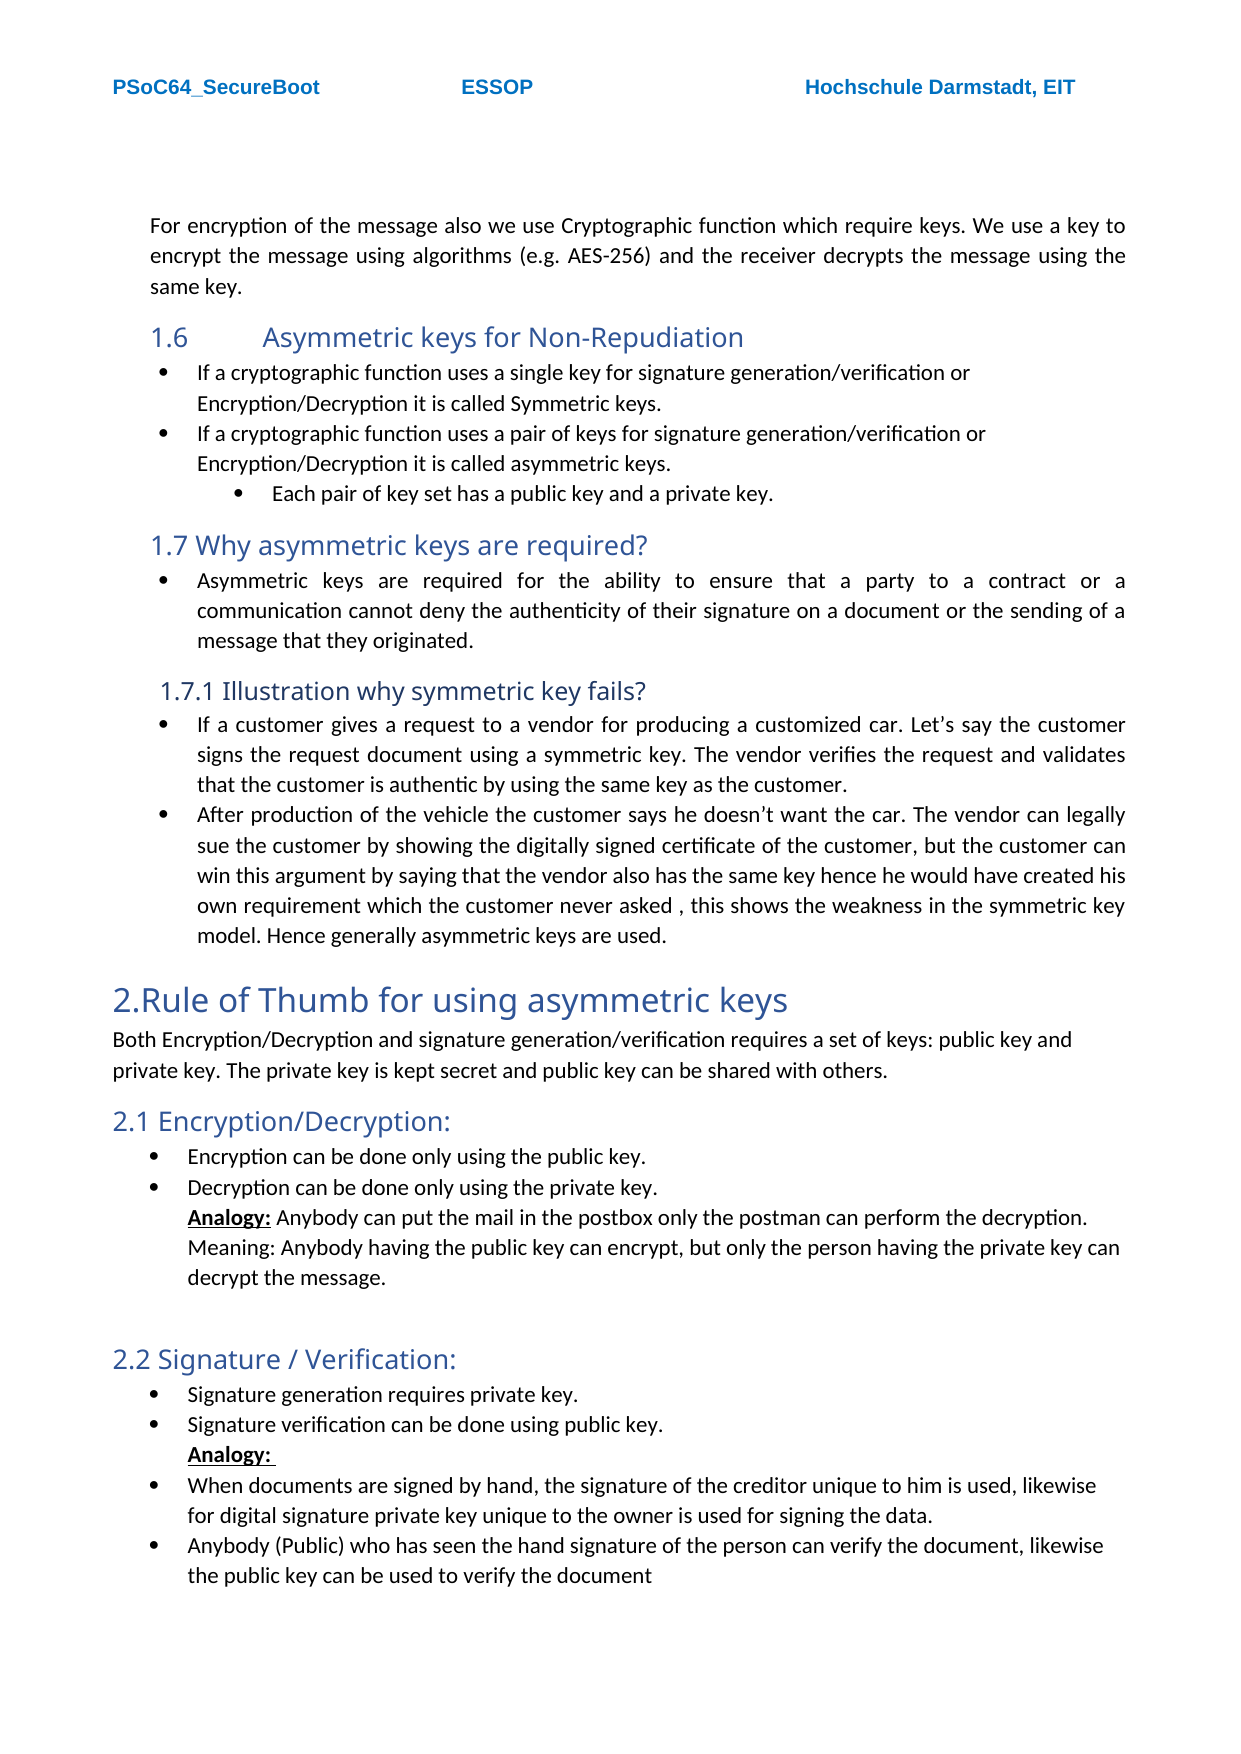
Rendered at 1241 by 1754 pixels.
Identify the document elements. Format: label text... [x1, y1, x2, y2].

list Signature generation requires private key. [150, 1380, 1128, 1408]
list Anybody (Public) who has seen the hand signature of the person can verify the document, likewise the public key can be used to verify the document [150, 1531, 1128, 1589]
subtitle Asymmetric keys for Non-Repudiation [150, 319, 1128, 356]
list When documents are signed by hand, the signature of the creditor unique to him is used, likewise for digital signature private key unique to the owner is used for signing the data. [150, 1471, 1128, 1529]
subtitle 2.1 Encryption/Decryption: [112, 1103, 1128, 1139]
list If a cryptographic function uses a pair of keys for signature generation/verification or Encryption/Decryption it is called asymmetric keys. [159, 419, 1128, 477]
list If a customer gives a request to a vendor for producing a customized car. Let’s say the customer signs the request document using a symmetric key. The vendor verifies the request and validates that the customer is authentic by using the same key as the customer. [159, 710, 1128, 798]
list After production of the vehicle the customer says he doesn’t want the car. The vendor can legally sue the customer by showing the digitally signed certificate of the customer, but the customer can win this argument by saying that the vendor also has the same key hence he would have created his own requirement which the customer never asked , this shows the weakness in the symmetric key model. Hence generally asymmetric keys are used. [159, 801, 1128, 949]
list Asymmetric keys are required for the ability to ensure that a party to a contract or a communication cannot deny the authenticity of their signature on a document or the sending of a message that they originated. [159, 566, 1128, 654]
list If a cryptographic function uses a single key for signature generation/verification or Encryption/Decryption it is called Symmetric keys. [159, 358, 1128, 417]
subtitle 2.2 Signature / Verification: [112, 1340, 1128, 1377]
text Both Encryption/Decryption and signature generation/verification requires a set of keys: public key and private key. The private key is kept secret and public key can be shared with others. [112, 1026, 1128, 1084]
subtitle 2.Rule of Thumb for using asymmetric keys [112, 977, 1128, 1022]
list Decryption can be done only using the private key. [150, 1173, 1128, 1201]
subtitle 1.7.1 Illustration why symmetric key fails? [159, 673, 1128, 707]
subtitle 1.7 Why asymmetric keys are required? [150, 526, 1128, 563]
list Analogy: [187, 1441, 1128, 1469]
list Analogy: Anybody can put the mail in the postbox only the postman can perform the decryption. Meaning: Anybody having the public key can encrypt, but only the person having the private key can decrypt the message. [187, 1203, 1128, 1322]
list Each pair of key set has a public key and a private key. [234, 479, 1128, 507]
text For encryption of the message also we use Cryptographic function which require keys. We use a key to encrypt the message using algorithms (e.g. AES-256) and the receiver decrypts the message using the same key. [150, 211, 1128, 300]
list Signature verification can be done using public key. [150, 1410, 1128, 1438]
list Encryption can be done only using the public key. [150, 1142, 1128, 1171]
